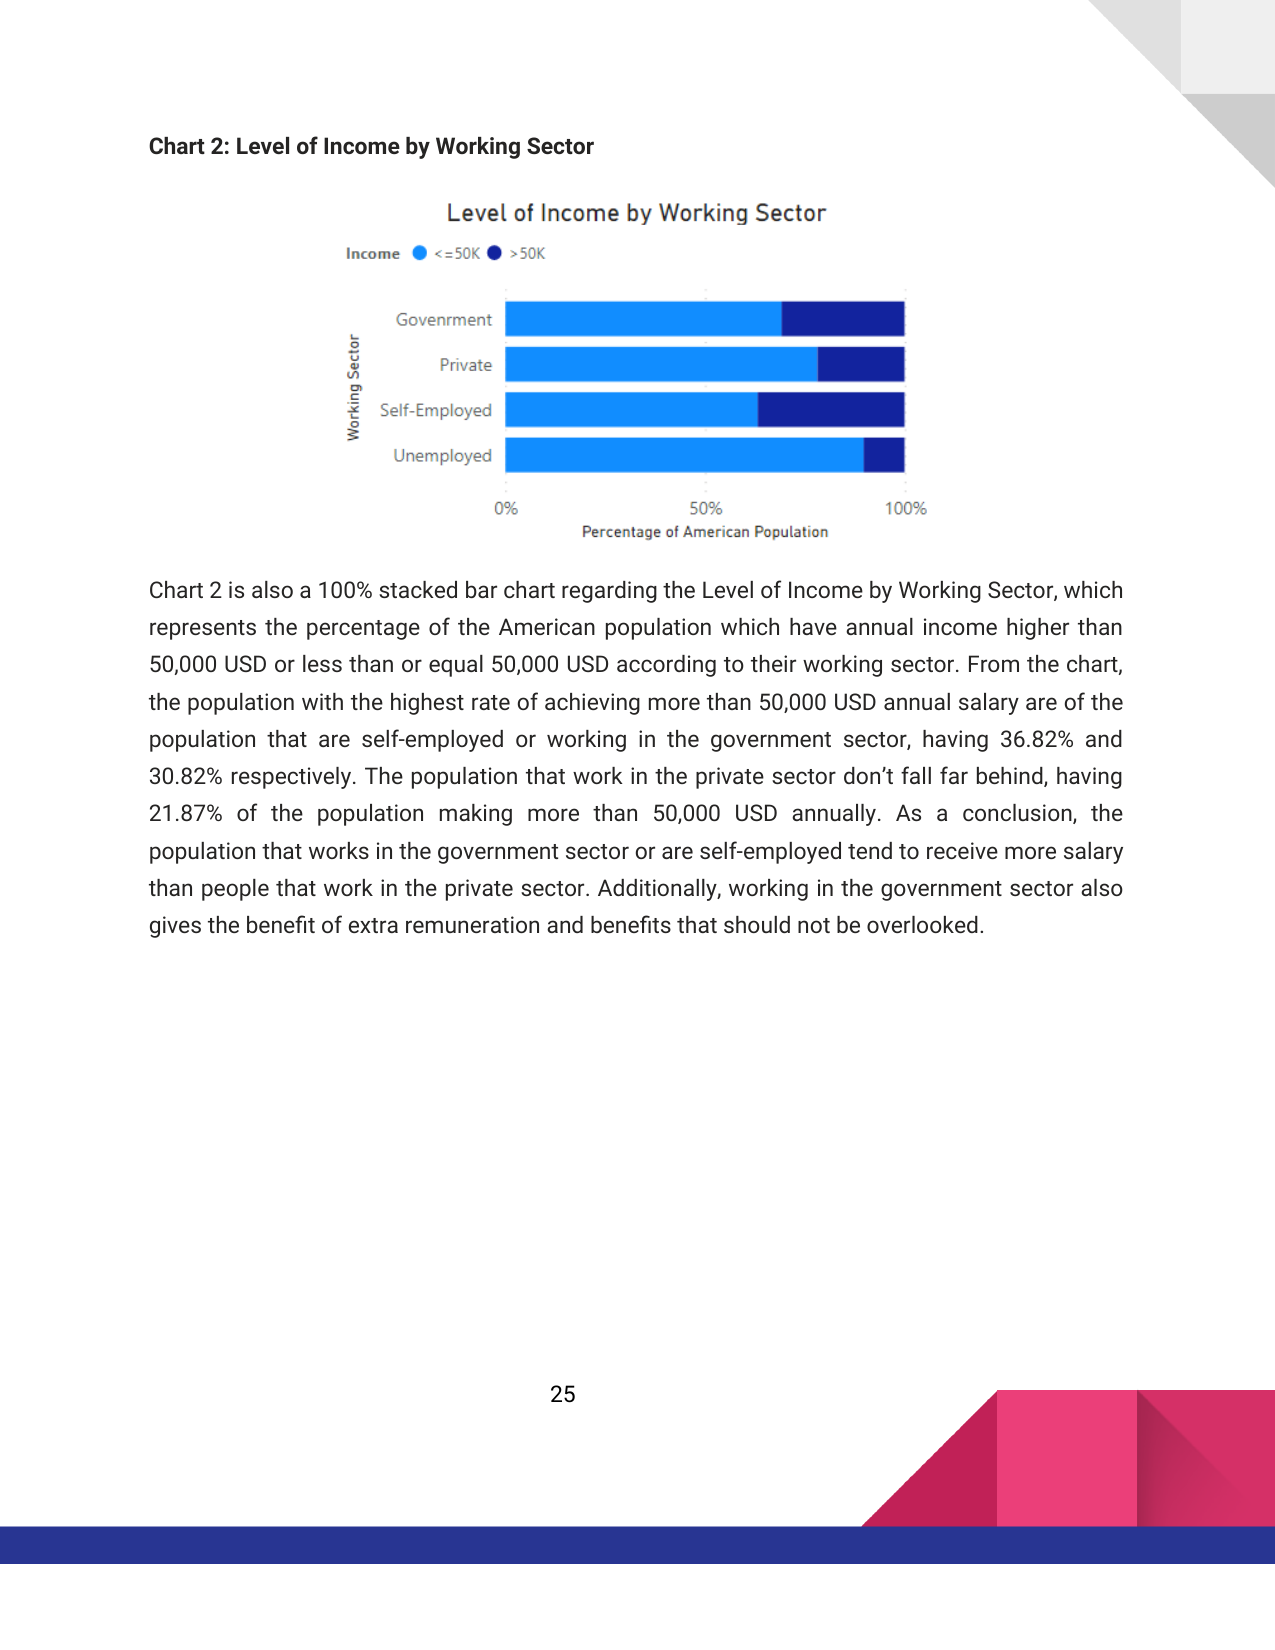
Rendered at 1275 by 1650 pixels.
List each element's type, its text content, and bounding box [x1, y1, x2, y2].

text Chart 2: Level of Income by Working Sector [148, 133, 1125, 160]
picture [0, 1388, 1275, 1564]
picture [327, 191, 947, 546]
text Chart 2 is also a 100% stacked bar chart regarding the Level of Income by Working Sector, which represents the percentage of the American population which have annual income higher than 50,000 USD or less than or equal 50,000 USD according to their working sector. From the chart, the population with the highest rate of achieving more than 50,000 USD annual salary are of the population that are self-employed or working in the government sector, having 36.82% and 30.82% respectively. The population that work in the private sector don’t fall far behind, having 21.87% of the population making more than 50,000 USD annually. As a conclusion, the population that works in the government sector or are self-employed tend to receive more salary than people that work in the private sector. Additionally, working in the government sector also gives the benefit of extra remuneration and benefits that should not be overlooked. [148, 577, 1125, 939]
picture [1087, 0, 1275, 188]
